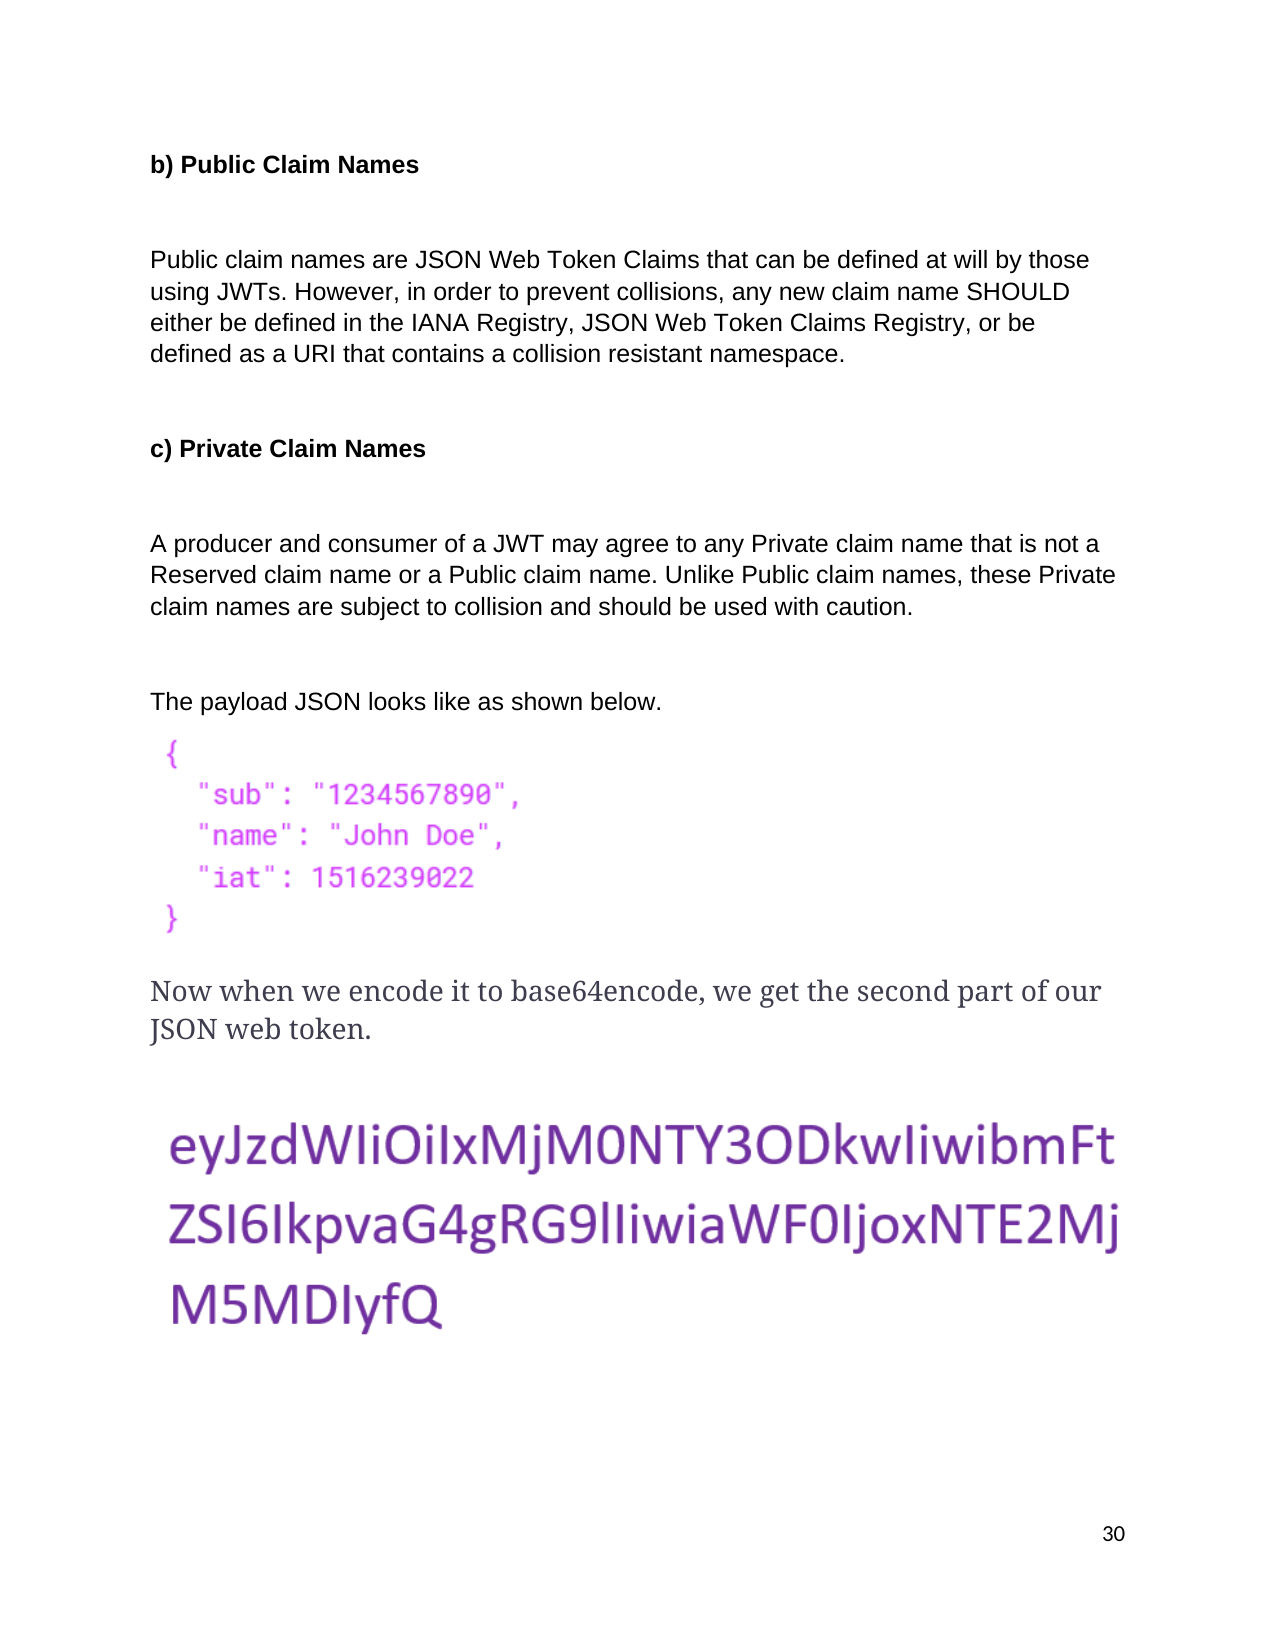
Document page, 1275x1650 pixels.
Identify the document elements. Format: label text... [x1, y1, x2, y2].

text Now when we encode it to base64encode, we get the second part of our JSON web token. [150, 971, 1125, 1048]
text Public claim names are JSON Web Token Claims that can be defined at will by those using JWTs. However, in order to prevent collisions, any new claim name SHOULD either be defined in the IANA Registry, JSON Web Token Claims Registry, or be defined as a URI that contains a collision resistant namespace. [150, 245, 1125, 367]
text A producer and consumer of a JWT may agree to any Private claim name that is not a Reserved claim name or a Public claim name. Unlike Public claim names, these Private claim names are subject to collision and should be used with caution. [150, 529, 1125, 620]
text b) Public Claim Names [150, 150, 1125, 179]
picture [150, 734, 527, 944]
picture [150, 1120, 1125, 1337]
text c) Private Claim Names [150, 434, 1125, 463]
text The payload JSON looks like as shown below. [150, 687, 1125, 716]
